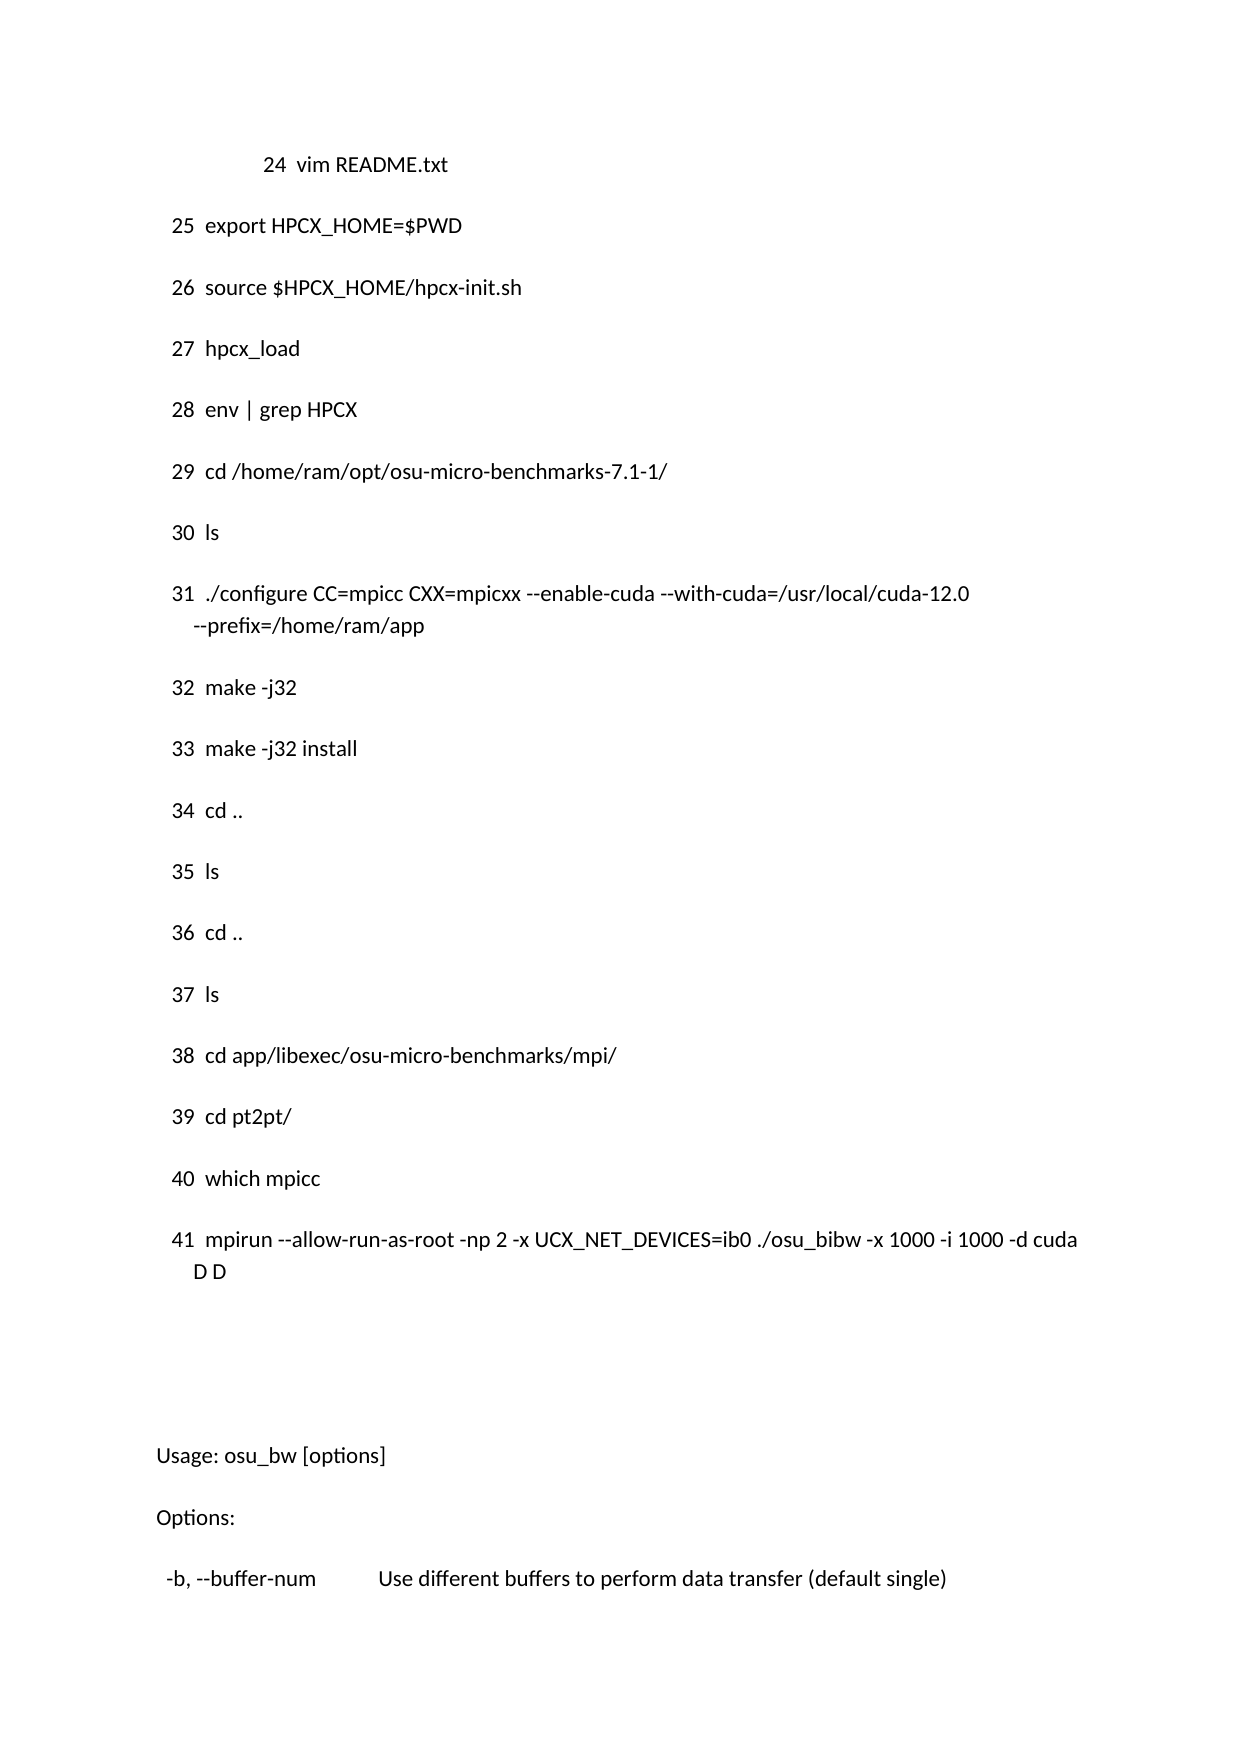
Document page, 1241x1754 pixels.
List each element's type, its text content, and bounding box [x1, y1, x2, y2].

text Options: [156, 1503, 1084, 1531]
text 36 cd .. [156, 918, 1084, 946]
text Usage: osu_bw [options] [156, 1441, 1084, 1469]
text 35 ls [156, 857, 1084, 885]
text 24 vim README.txt [156, 150, 1084, 178]
text 30 ls [156, 518, 1084, 546]
text 28 env | grep HPCX [156, 395, 1084, 423]
text 39 cd pt2pt/ [156, 1102, 1084, 1131]
text 29 cd /home/ram/opt/osu-micro-benchmarks-7.1-1/ [156, 457, 1084, 485]
text 34 cd .. [156, 796, 1084, 824]
text 25 export HPCX_HOME=$PWD [156, 211, 1084, 239]
text 33 make -j32 install [156, 734, 1084, 762]
text 40 which mpicc [156, 1164, 1084, 1192]
text 27 hpcx_load [156, 334, 1084, 362]
text 31 ./configure CC=mpicc CXX=mpicxx --enable-cuda --with-cuda=/usr/local/cuda-12.0 --prefix=/home/ram/app [156, 579, 1084, 640]
text 32 make -j32 [156, 673, 1084, 701]
text 37 ls [156, 980, 1084, 1008]
text 38 cd app/libexec/osu-micro-benchmarks/mpi/ [156, 1041, 1084, 1069]
text 41 mpirun --allow-run-as-root -np 2 -x UCX_NET_DEVICES=ib0 ./osu_bibw -x 1000 -i 1000 -d cuda D D [156, 1225, 1084, 1285]
text 26 source $HPCX_HOME/hpcx-init.sh [156, 273, 1084, 301]
text -b, --buffer-num Use different buffers to perform data transfer (default single) [156, 1564, 1084, 1592]
